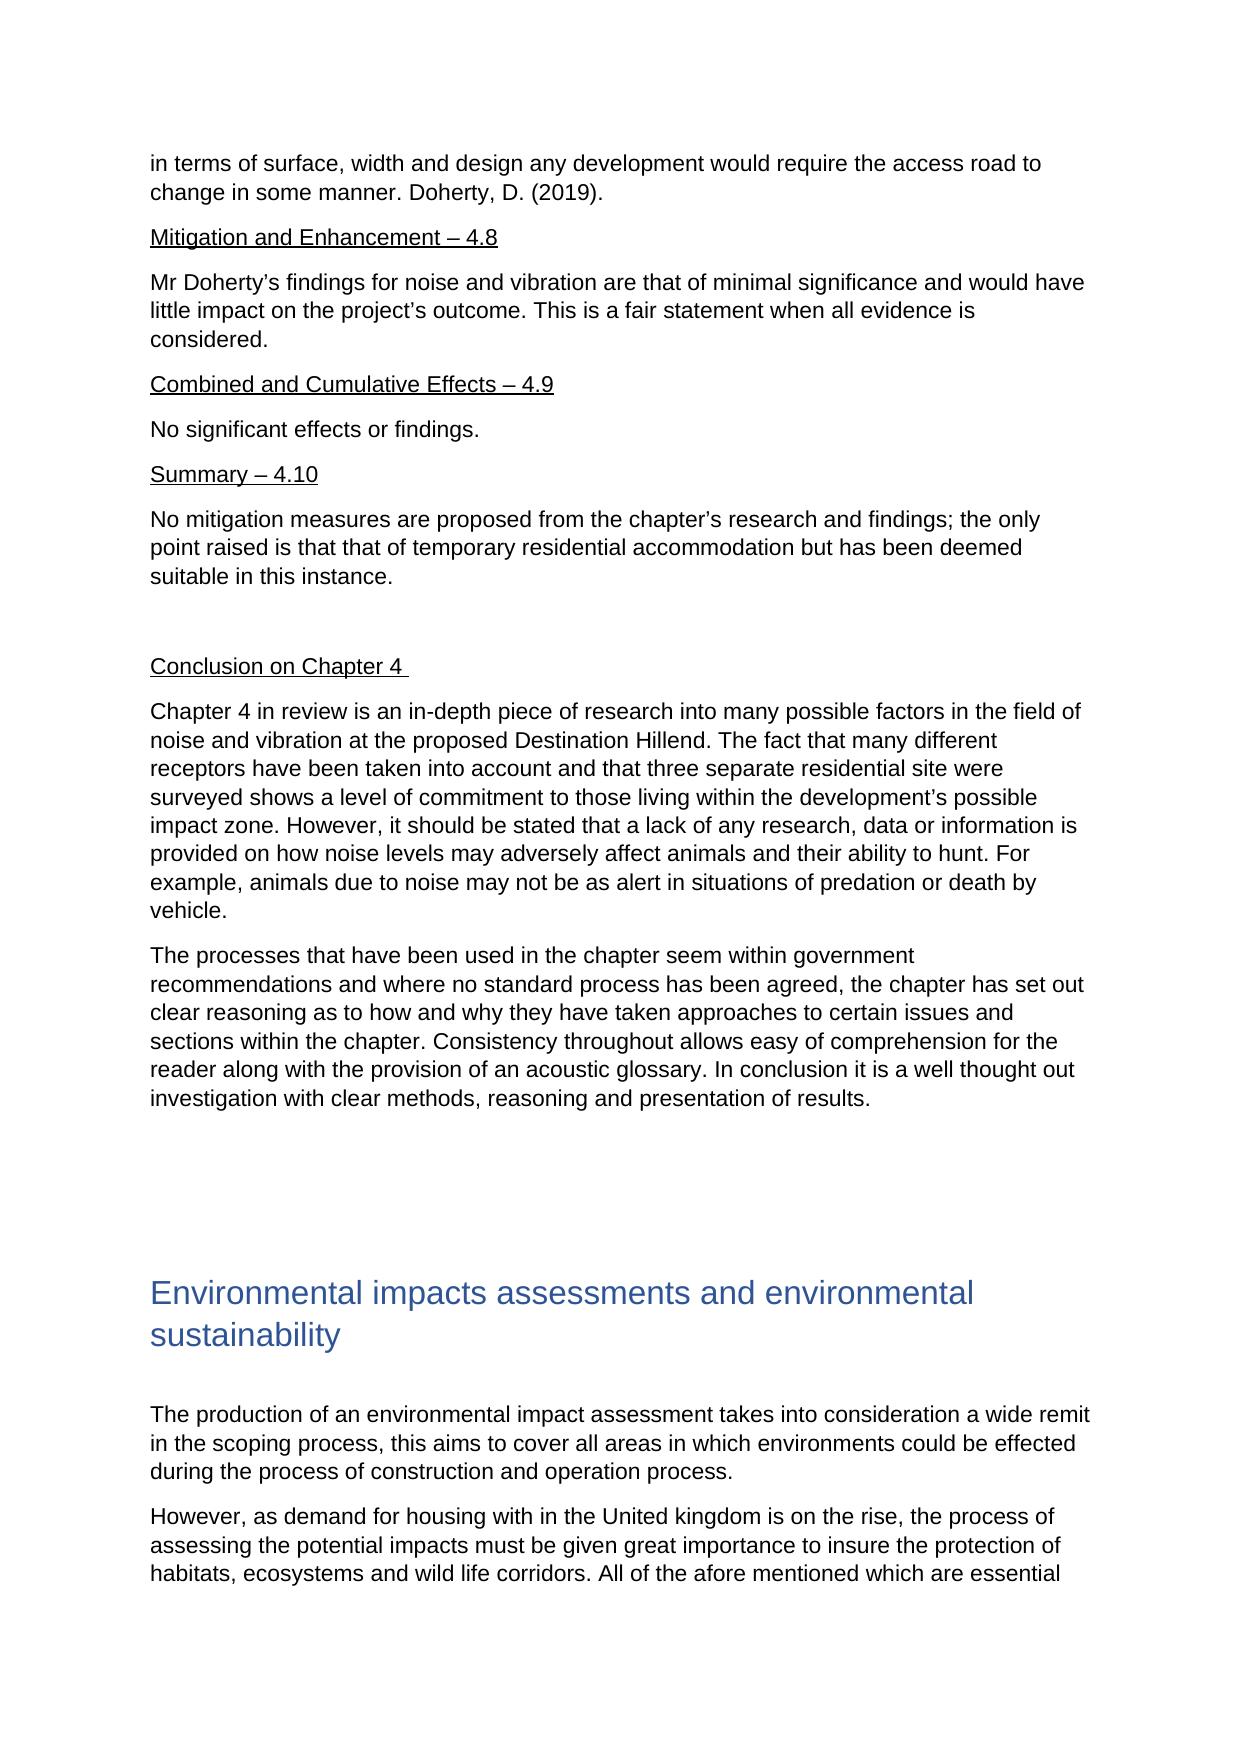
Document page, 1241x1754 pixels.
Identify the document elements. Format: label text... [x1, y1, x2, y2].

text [150, 150, 1090, 205]
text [150, 1503, 1090, 1586]
text No mitigation measures are proposed from the chapter’s research and findings; the only point raised is that that of temporary residential accommodation but has been deemed suitable in this instance. [150, 506, 1090, 589]
text Chapter 4 in review is an in-depth piece of research into many possible factors in the field of noise and vibration at the proposed Destination Hillend. The fact that many different receptors have been taken into account and that three separate residential site were surveyed shows a level of commitment to those living within the development’s possible impact zone. However, it should be stated that a lack of any research, data or information is provided on how noise levels may adversely affect animals and their ability to hunt. For example, animals due to noise may not be as alert in situations of predation or death by vehicle. [150, 698, 1090, 923]
text Mr Doherty’s findings for noise and vibration are that of minimal significance and would have little impact on the project’s outcome. This is a fair statement when all evidence is considered. [150, 269, 1090, 352]
subtitle Environmental impacts assessments and environmental sustainability [150, 1273, 1090, 1353]
text No significant effects or findings. [150, 416, 1090, 442]
text Summary – 4.10 [150, 461, 1090, 487]
text Combined and Cumulative Effects – 4.9 [150, 371, 1090, 397]
text Mitigation and Enhancement – 4.8 [150, 223, 1090, 250]
text The production of an environmental impact assessment takes into consideration a wide remit in the scoping process, this aims to cover all areas in which environments could be effected during the process of construction and operation process. [150, 1401, 1090, 1484]
text The processes that have been used in the chapter seem within government recommendations and where no standard process has been agreed, the chapter has set out clear reasoning as to how and why they have taken approaches to certain issues and sections within the chapter. Consistency throughout allows easy of comprehension for the reader along with the provision of an acoustic glossary. In conclusion it is a well thought out investigation with clear methods, reasoning and presentation of results. [150, 942, 1090, 1111]
text Conclusion on Chapter 4 [150, 653, 1090, 679]
